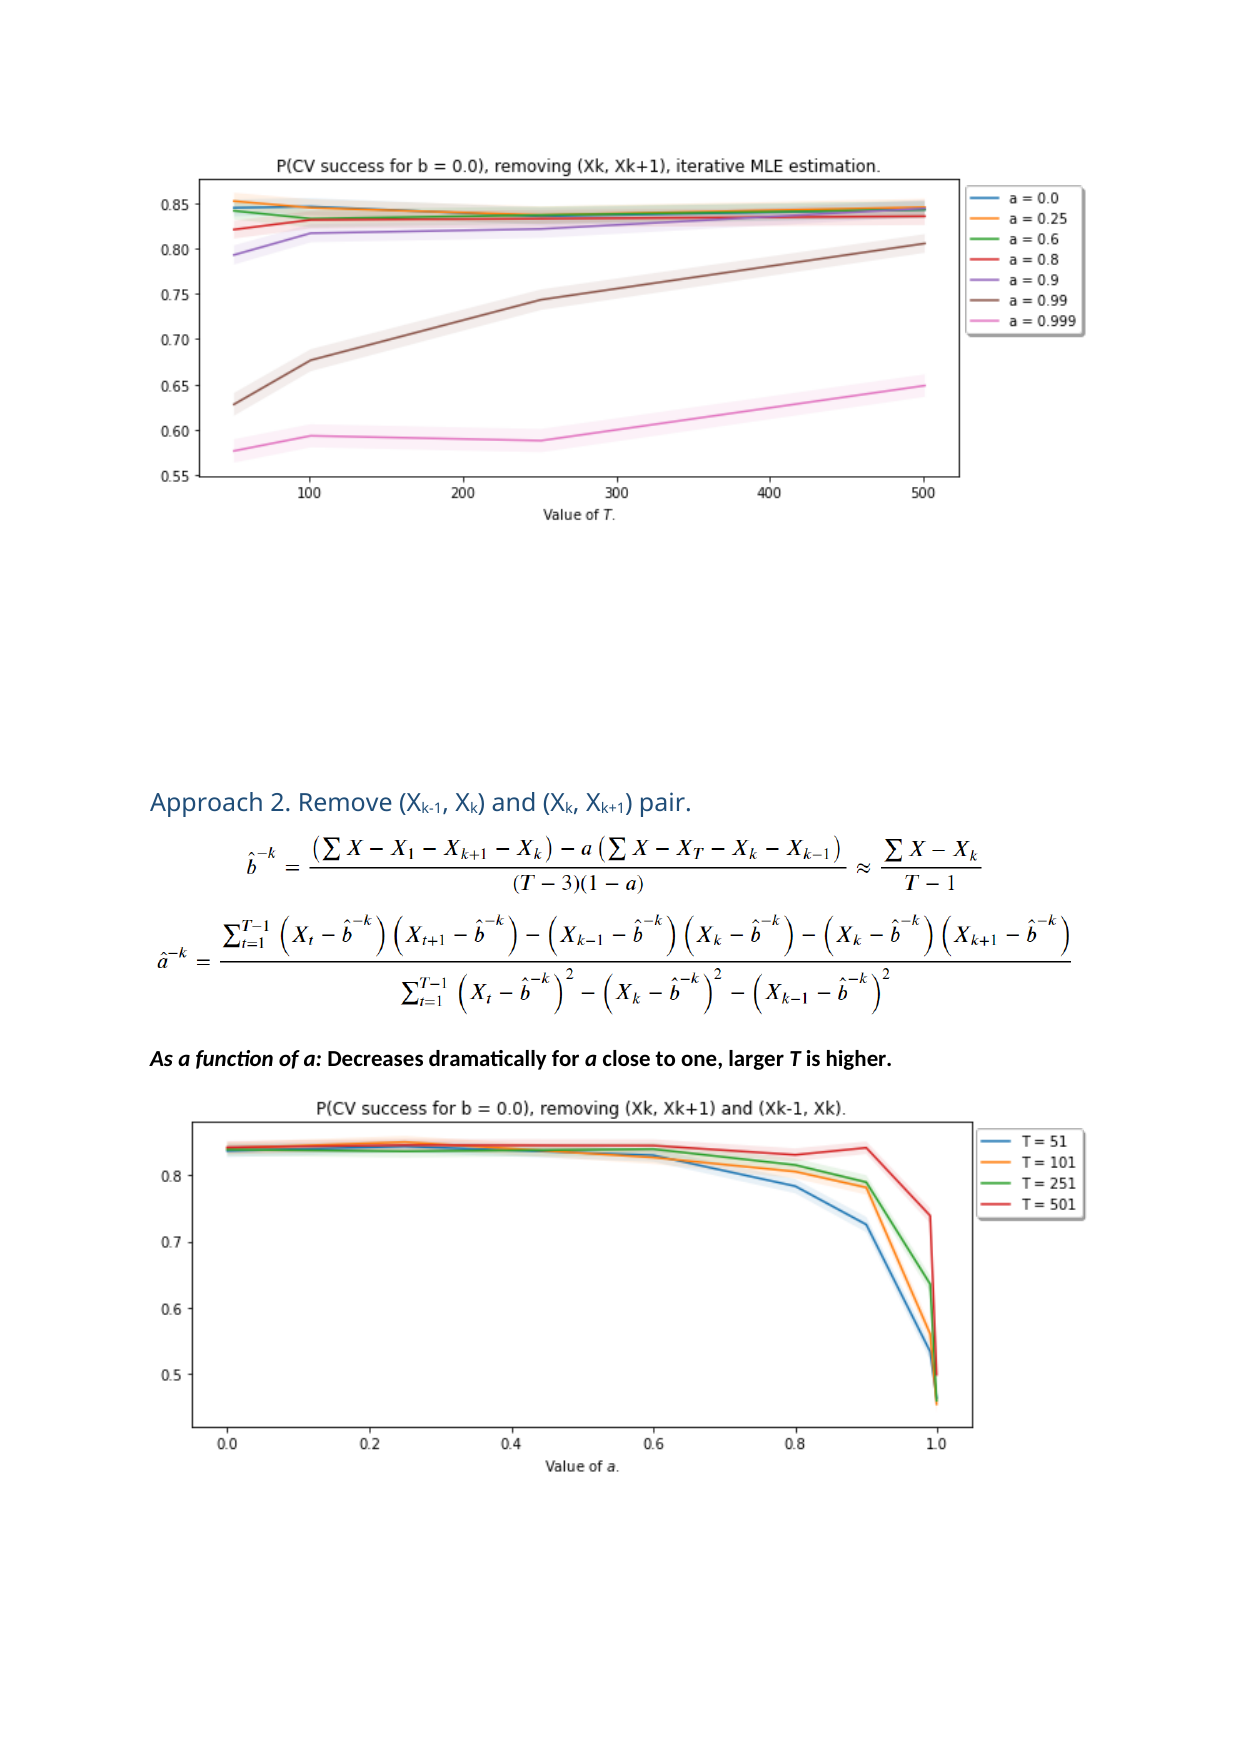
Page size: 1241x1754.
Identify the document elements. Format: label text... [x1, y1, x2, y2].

picture [150, 1091, 1091, 1483]
subtitle Approach 2. Remove (Xk-1, Xk) and (Xk, Xk+1) pair. [150, 784, 1090, 818]
picture [150, 821, 1091, 1026]
picture [150, 150, 1091, 531]
text As a function of a: Decreases dramatically for a close to one, larger T is higher. [150, 1044, 1090, 1072]
